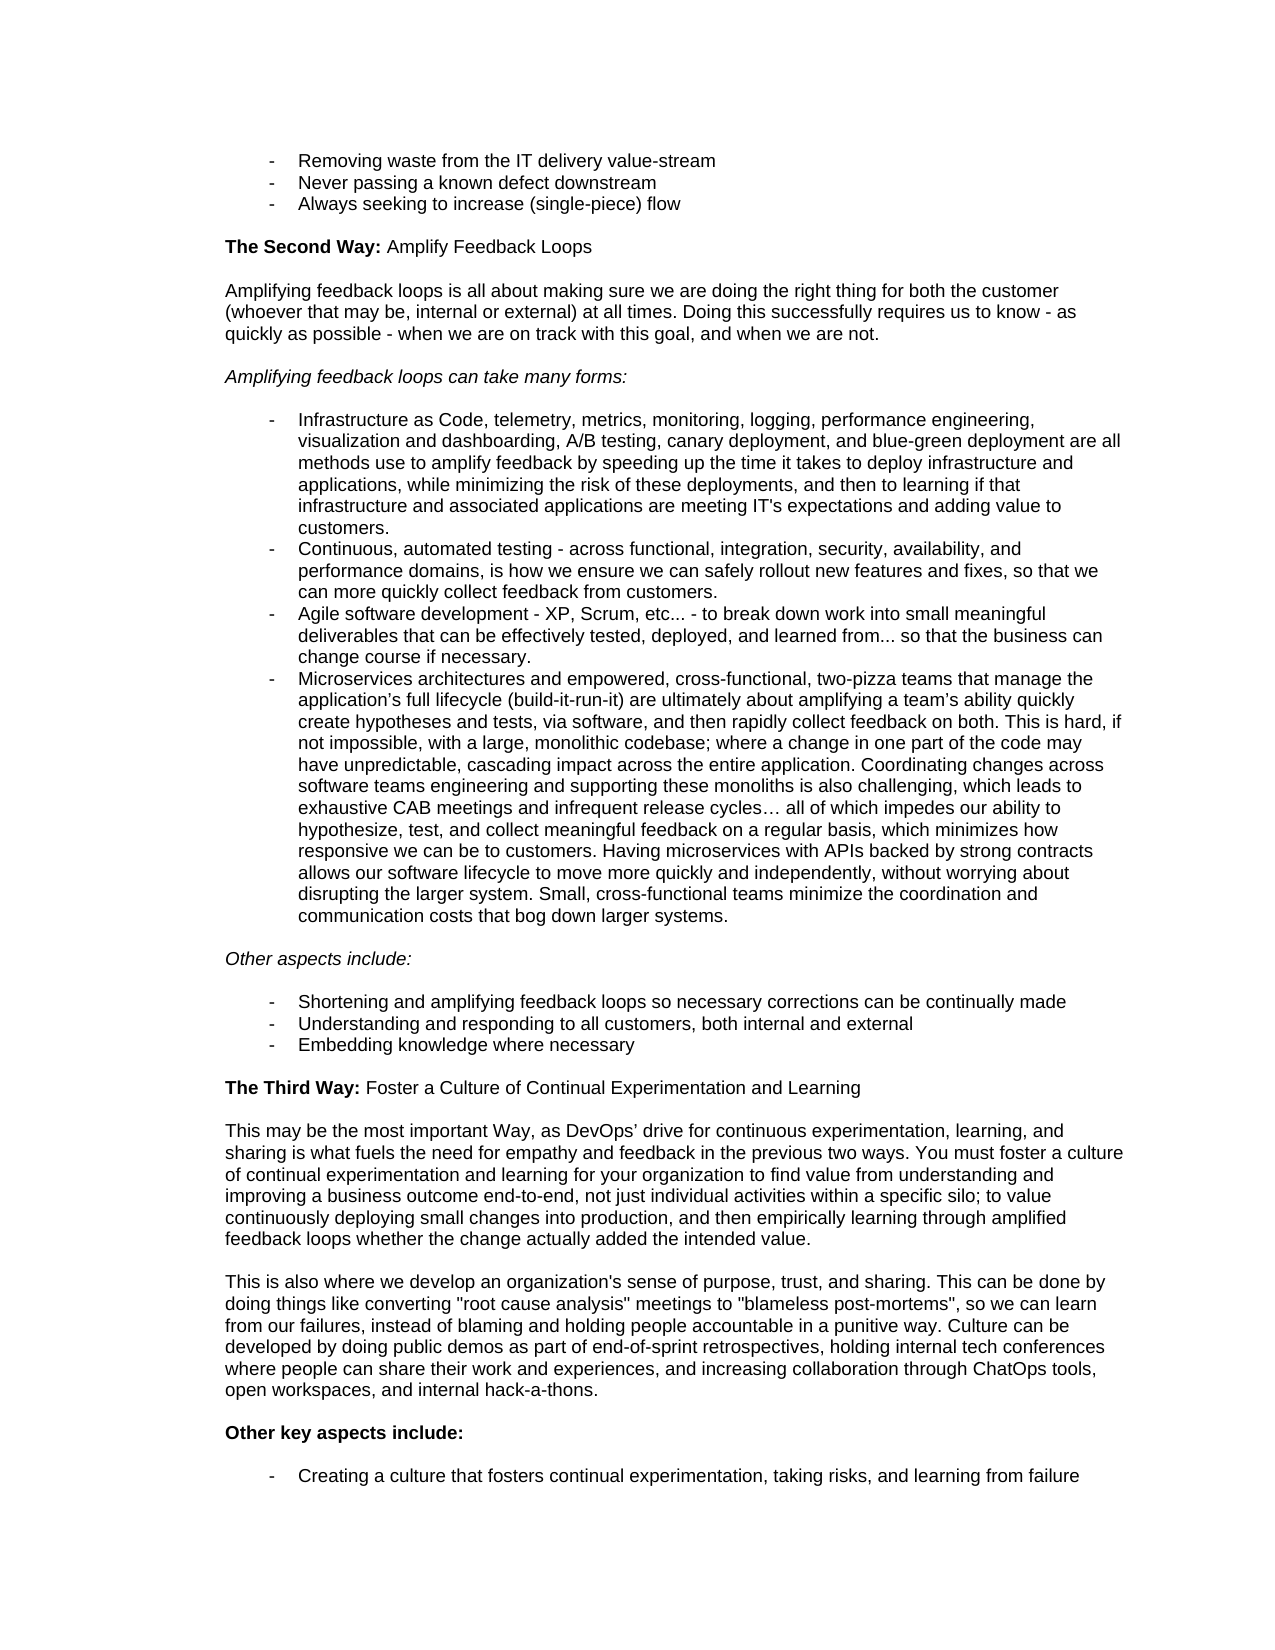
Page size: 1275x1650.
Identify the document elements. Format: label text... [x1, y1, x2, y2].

text Other aspects include: [225, 948, 1125, 969]
text This is also where we develop an organization's sense of purpose, trust, and sharing. This can be done by doing things like converting "root cause analysis" meetings to "blameless post-mortems", so we can learn from our failures, instead of blaming and holding people accountable in a punitive way. Culture can be developed by doing public demos as part of end-of-sprint retrospectives, holding internal tech conferences where people can share their work and experiences, and increasing collaboration through ChatOps tools, open workspaces, and internal hack-a-thons. [225, 1271, 1125, 1401]
list Always seeking to increase (single-piece) flow [269, 193, 1125, 215]
list Infrastructure as Code, telemetry, metrics, monitoring, logging, performance engineering, visualization and dashboarding, A/B testing, canary deployment, and blue-green deployment are all methods use to amplify feedback by speeding up the time it takes to deploy infrastructure and applications, while minimizing the risk of these deployments, and then to learning if that infrastructure and associated applications are meeting IT's expectations and adding value to customers. [269, 409, 1125, 538]
text The Second Way: Amplify Feedback Loops [225, 236, 1125, 258]
text Amplifying feedback loops can take many forms: [225, 366, 1125, 387]
list Removing waste from the IT delivery value-stream [269, 150, 1125, 172]
text This may be the most important Way, as DevOps’ drive for continuous experimentation, learning, and sharing is what fuels the need for empathy and feedback in the previous two ways. You must foster a culture of continual experimentation and learning for your organization to find value from understanding and improving a business outcome end-to-end, not just individual activities within a specific silo; to value continuously deploying small changes into production, and then empirically learning through amplified feedback loops whether the change actually added the intended value. [225, 1120, 1125, 1250]
text The Third Way: Foster a Culture of Continual Experimentation and Learning [225, 1077, 1125, 1099]
text Other key aspects include: [225, 1422, 1125, 1444]
list Shortening and amplifying feedback loops so necessary corrections can be continually made [269, 991, 1125, 1012]
list Continuous, automated testing - across functional, integration, security, availability, and performance domains, is how we ensure we can safely rollout new features and fixes, so that we can more quickly collect feedback from customers. [269, 538, 1125, 603]
list Never passing a known defect downstream [269, 172, 1125, 193]
list Understanding and responding to all customers, both internal and external [269, 1012, 1125, 1034]
text Amplifying feedback loops is all about making sure we are doing the right thing for both the customer (whoever that may be, internal or external) at all times. Doing this successfully requires us to know - as quickly as possible - when we are on track with this goal, and when we are not. [225, 279, 1125, 344]
list Embedding knowledge where necessary [269, 1034, 1125, 1056]
list Agile software development - XP, Scrum, etc... - to break down work into small meaningful deliverables that can be effectively tested, deployed, and learned from... so that the business can change course if necessary. [269, 603, 1125, 667]
list Creating a culture that fosters continual experimentation, taking risks, and learning from failure [269, 1465, 1125, 1487]
list Microservices architectures and empowered, cross-functional, two-pizza teams that manage the application’s full lifecycle (build-it-run-it) are ultimately about amplifying a team’s ability quickly create hypotheses and tests, via software, and then rapidly collect feedback on both. This is hard, if not impossible, with a large, monolithic codebase; where a change in one part of the code may have unpredictable, cascading impact across the entire application. Coordinating changes across software teams engineering and supporting these monoliths is also challenging, which leads to exhaustive CAB meetings and infrequent release cycles… all of which impedes our ability to hypothesize, test, and collect meaningful feedback on a regular basis, which minimizes how responsive we can be to customers. Having microservices with APIs backed by strong contracts allows our software lifecycle to move more quickly and independently, without worrying about disrupting the larger system. Small, cross-functional teams minimize the coordination and communication costs that bog down larger systems. [269, 667, 1125, 926]
